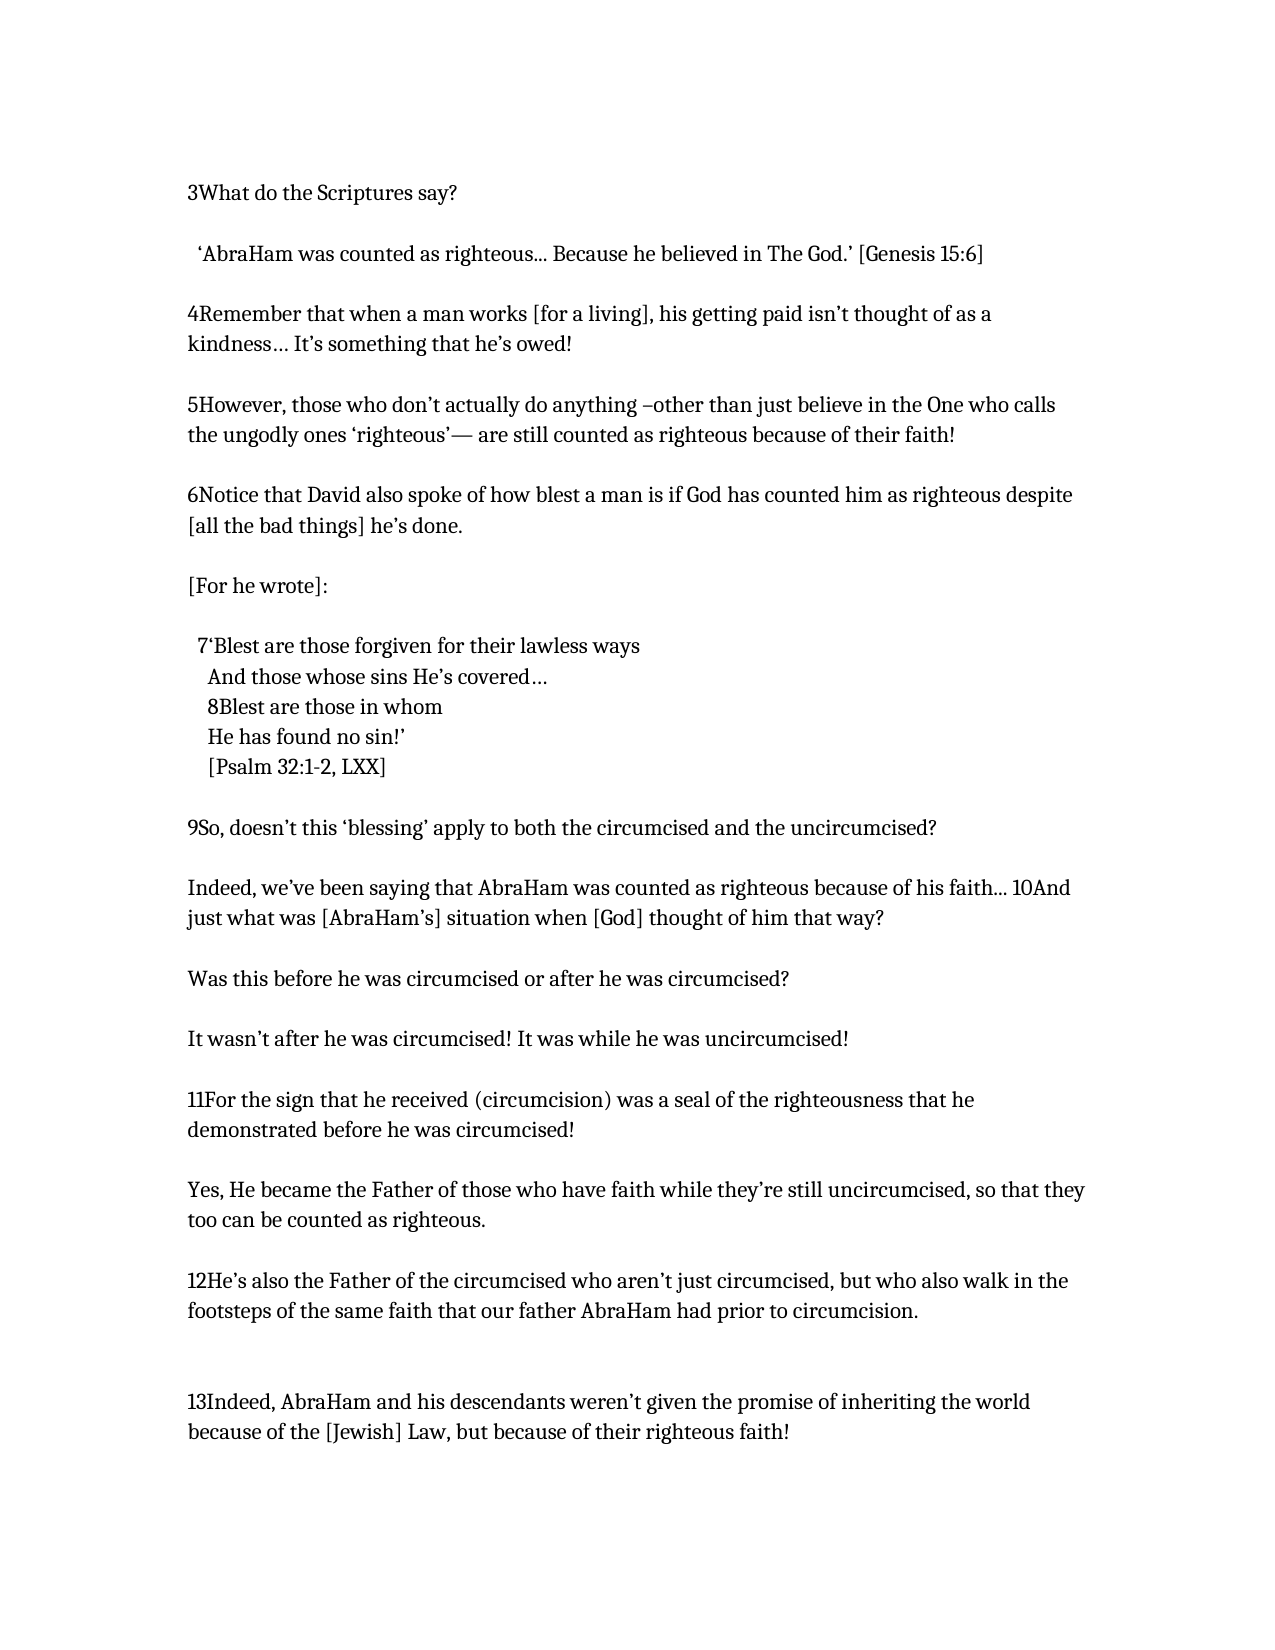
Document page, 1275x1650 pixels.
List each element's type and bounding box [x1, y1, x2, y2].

text [187, 150, 1087, 1475]
